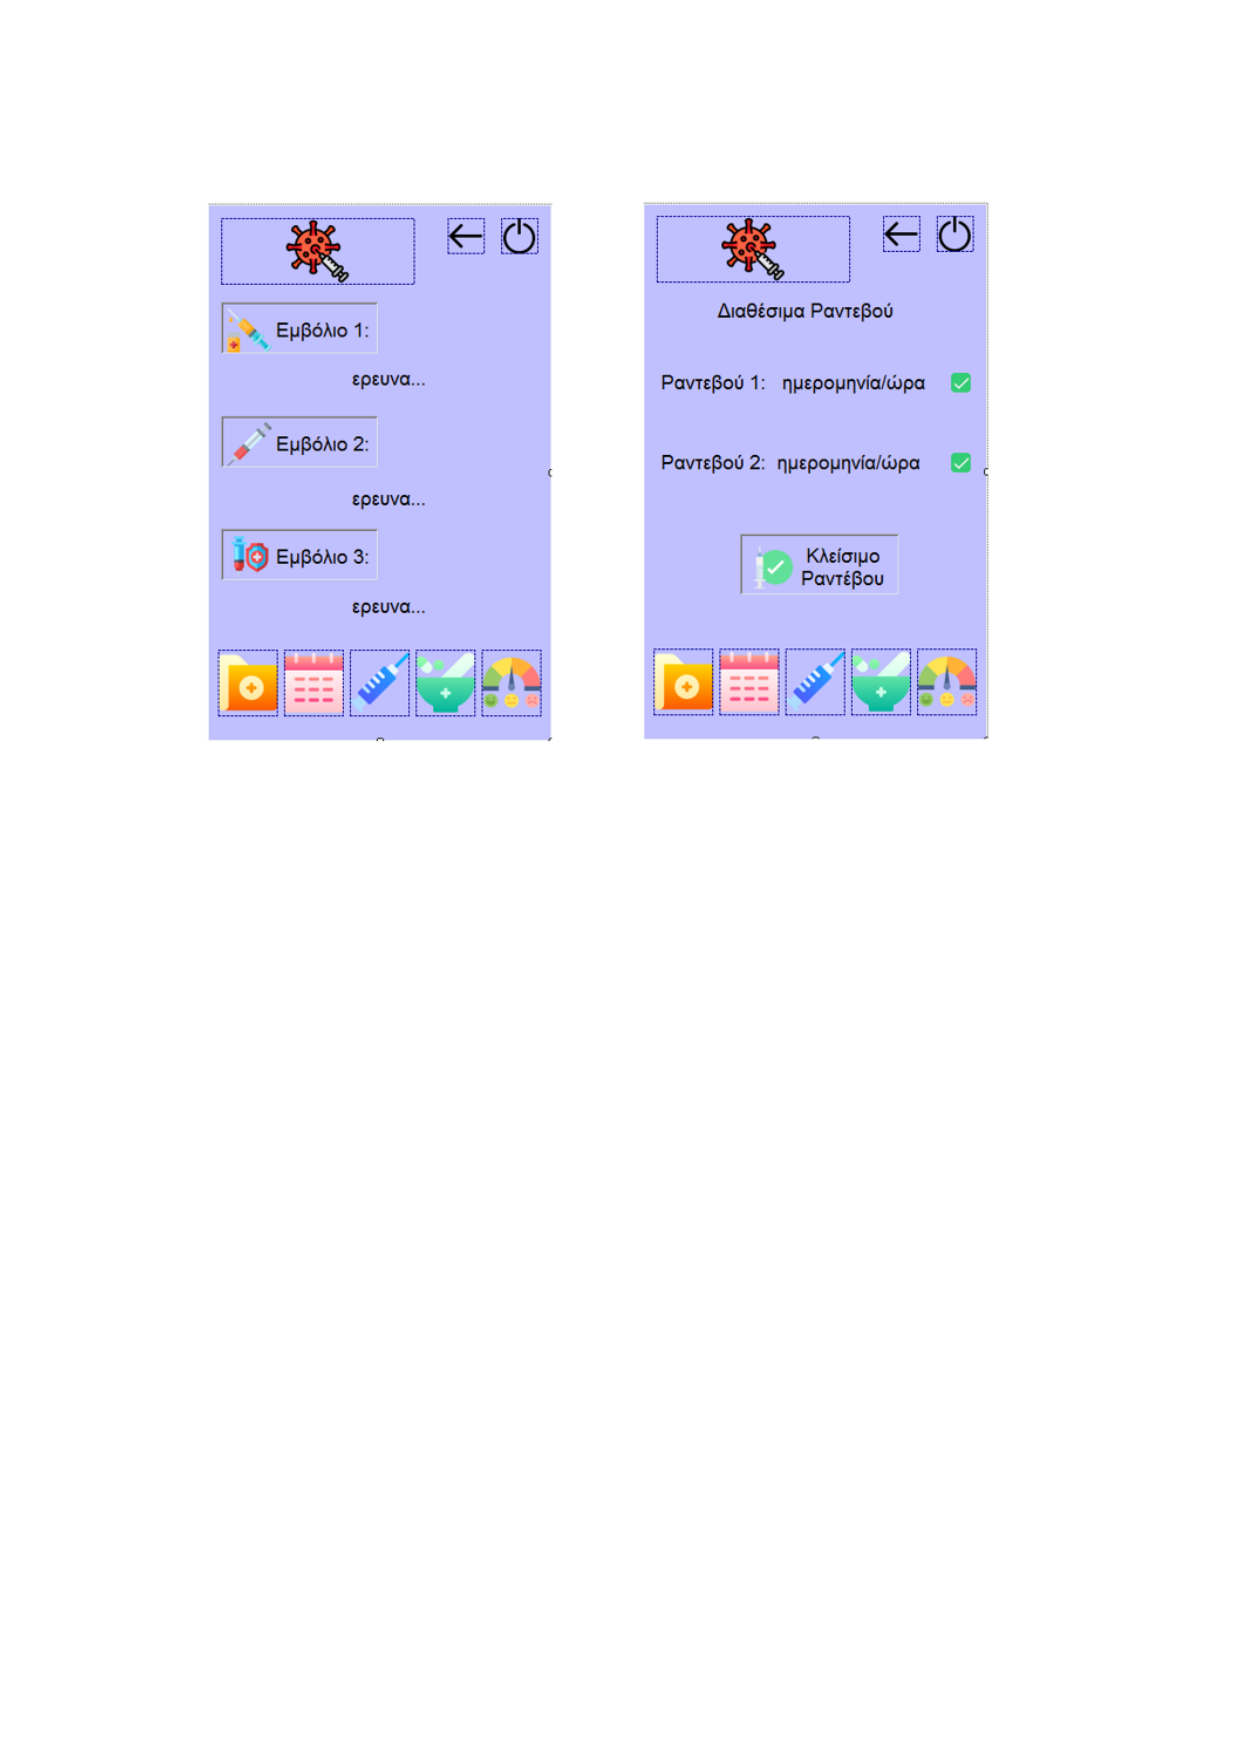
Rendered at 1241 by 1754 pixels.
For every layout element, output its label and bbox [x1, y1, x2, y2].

picture [187, 150, 1053, 822]
